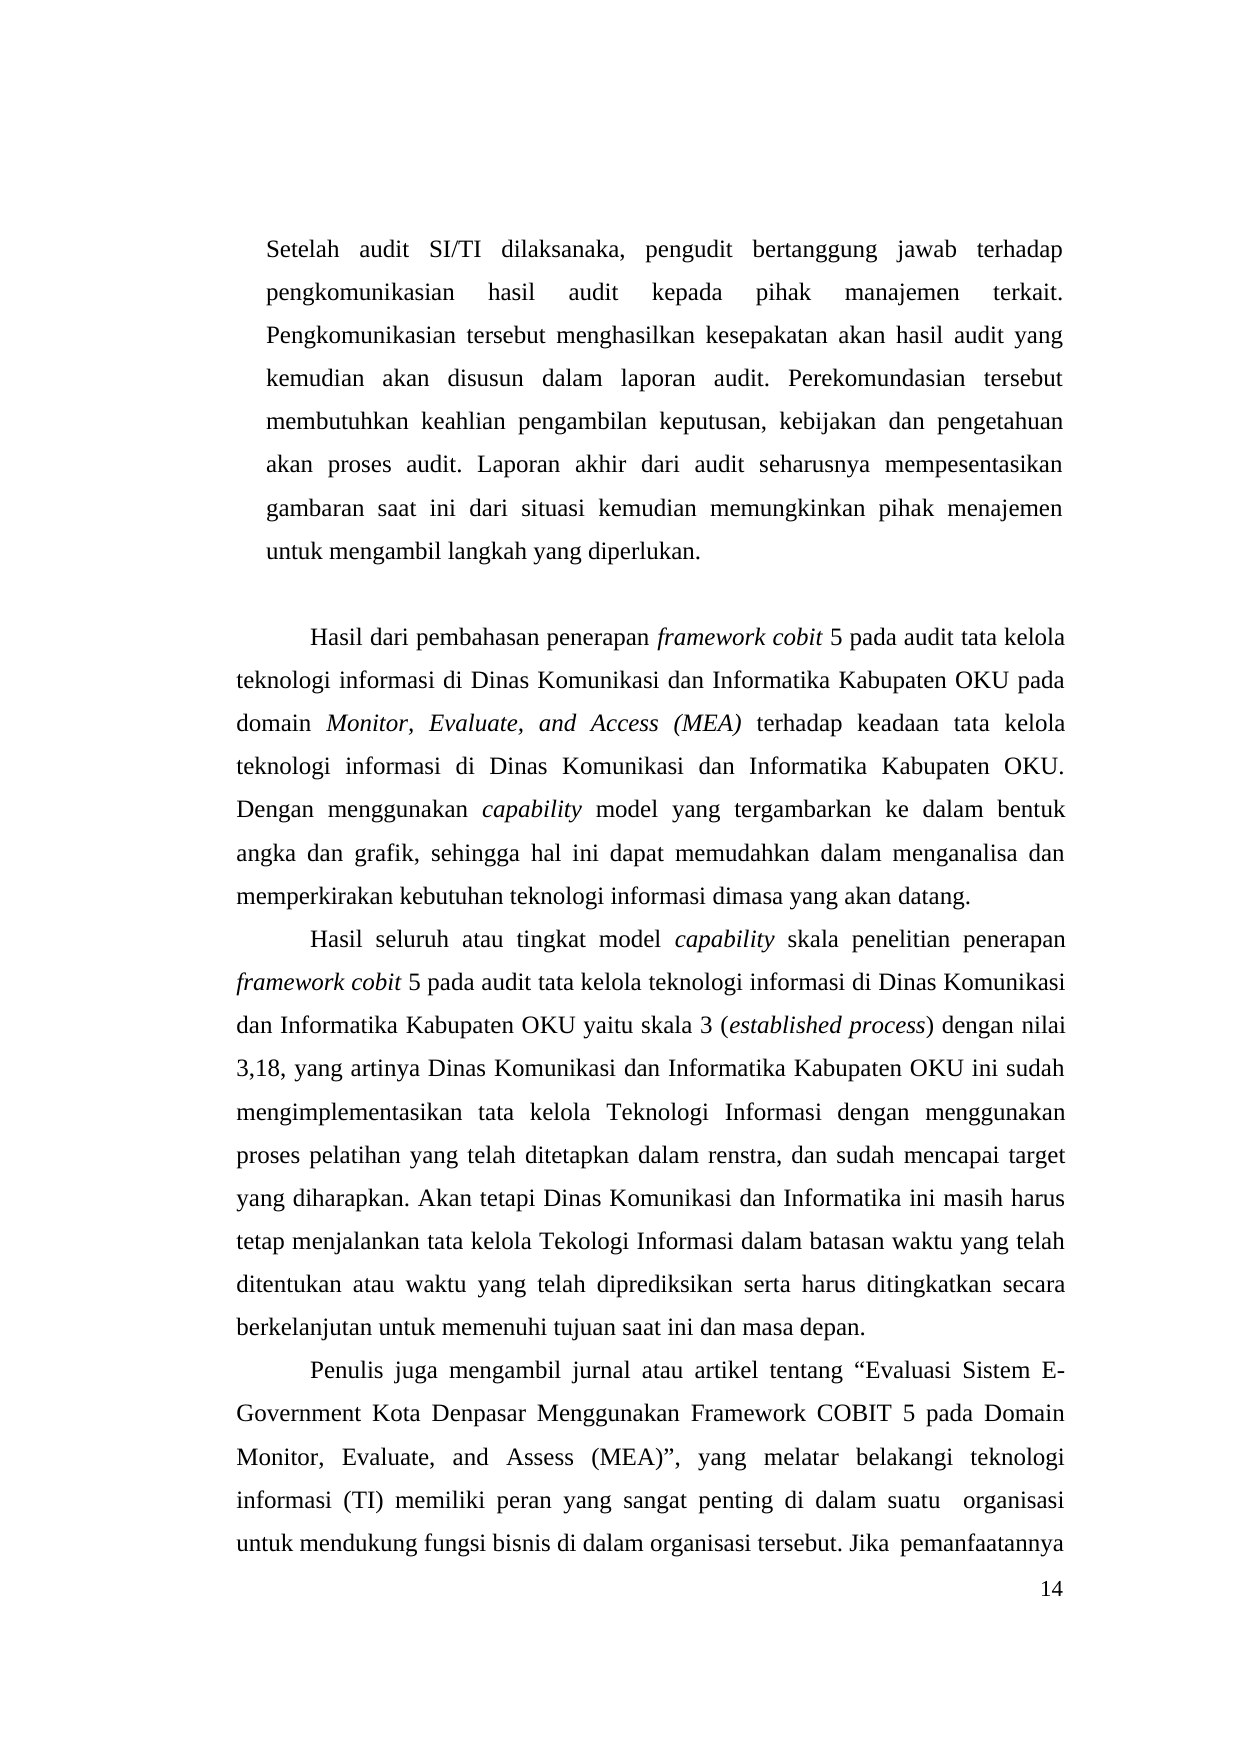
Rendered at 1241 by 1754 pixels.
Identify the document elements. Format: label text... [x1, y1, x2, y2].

text Setelah audit SI/TI dilaksanaka, pengudit bertanggung jawab terhadap pengkomunikasian hasil audit kepada pihak manajemen terkait. Pengkomunikasian tersebut menghasilkan kesepakatan akan hasil audit yang kemudian akan disusun dalam laporan audit. Perekomundasian tersebut membutuhkan keahlian pengambilan keputusan, kebijakan dan pengetahuan akan proses audit. Laporan akhir dari audit seharusnya mempesentasikan gambaran saat ini dari situasi kemudian memungkinkan pihak menajemen untuk mengambil langkah yang diperlukan. [266, 234, 1063, 564]
text Hasil seluruh atau tingkat model capability skala penelitian penerapan framework cobit 5 pada audit tata kelola teknologi informasi di Dinas Komunikasi dan Informatika Kabupaten OKU yaitu skala 3 (established process) dengan nilai 3,18, yang artinya Dinas Komunikasi dan Informatika Kabupaten OKU ini sudah mengimplementasikan tata kelola Teknologi Informasi dengan menggunakan proses pelatihan yang telah ditetapkan dalam renstra, dan sudah mencapai target yang diharapkan. Akan tetapi Dinas Komunikasi dan Informatika ini masih harus tetap menjalankan tata kelola Tekologi Informasi dalam batasan waktu yang telah ditentukan atau waktu yang telah diprediksikan serta harus ditingkatkan secara berkelanjutan untuk memenuhi tujuan saat ini dan masa depan. [236, 924, 1066, 1341]
text Hasil dari pembahasan penerapan framework cobit 5 pada audit tata kelola teknologi informasi di Dinas Komunikasi dan Informatika Kabupaten OKU pada domain Monitor, Evaluate, and Access (MEA) terhadap keadaan tata kelola teknologi informasi di Dinas Komunikasi dan Informatika Kabupaten OKU. Dengan menggunakan capability model yang tergambarkan ke dalam bentuk angka dan grafik, sehingga hal ini dapat memudahkan dalam menganalisa dan memperkirakan kebutuhan teknologi informasi dimasa yang akan datang. [236, 622, 1066, 909]
text Penulis juga mengambil jurnal atau artikel tentang “Evaluasi Sistem E- Government Kota Denpasar Menggunakan Framework COBIT 5 pada Domain Monitor, Evaluate, and Assess (MEA)”, yang melatar belakangi teknologi informasi (TI) memiliki peran yang sangat penting di dalam suatu organisasi untuk mendukung fungsi bisnis di dalam organisasi tersebut. Jika pemanfaatannya [236, 1355, 1066, 1557]
